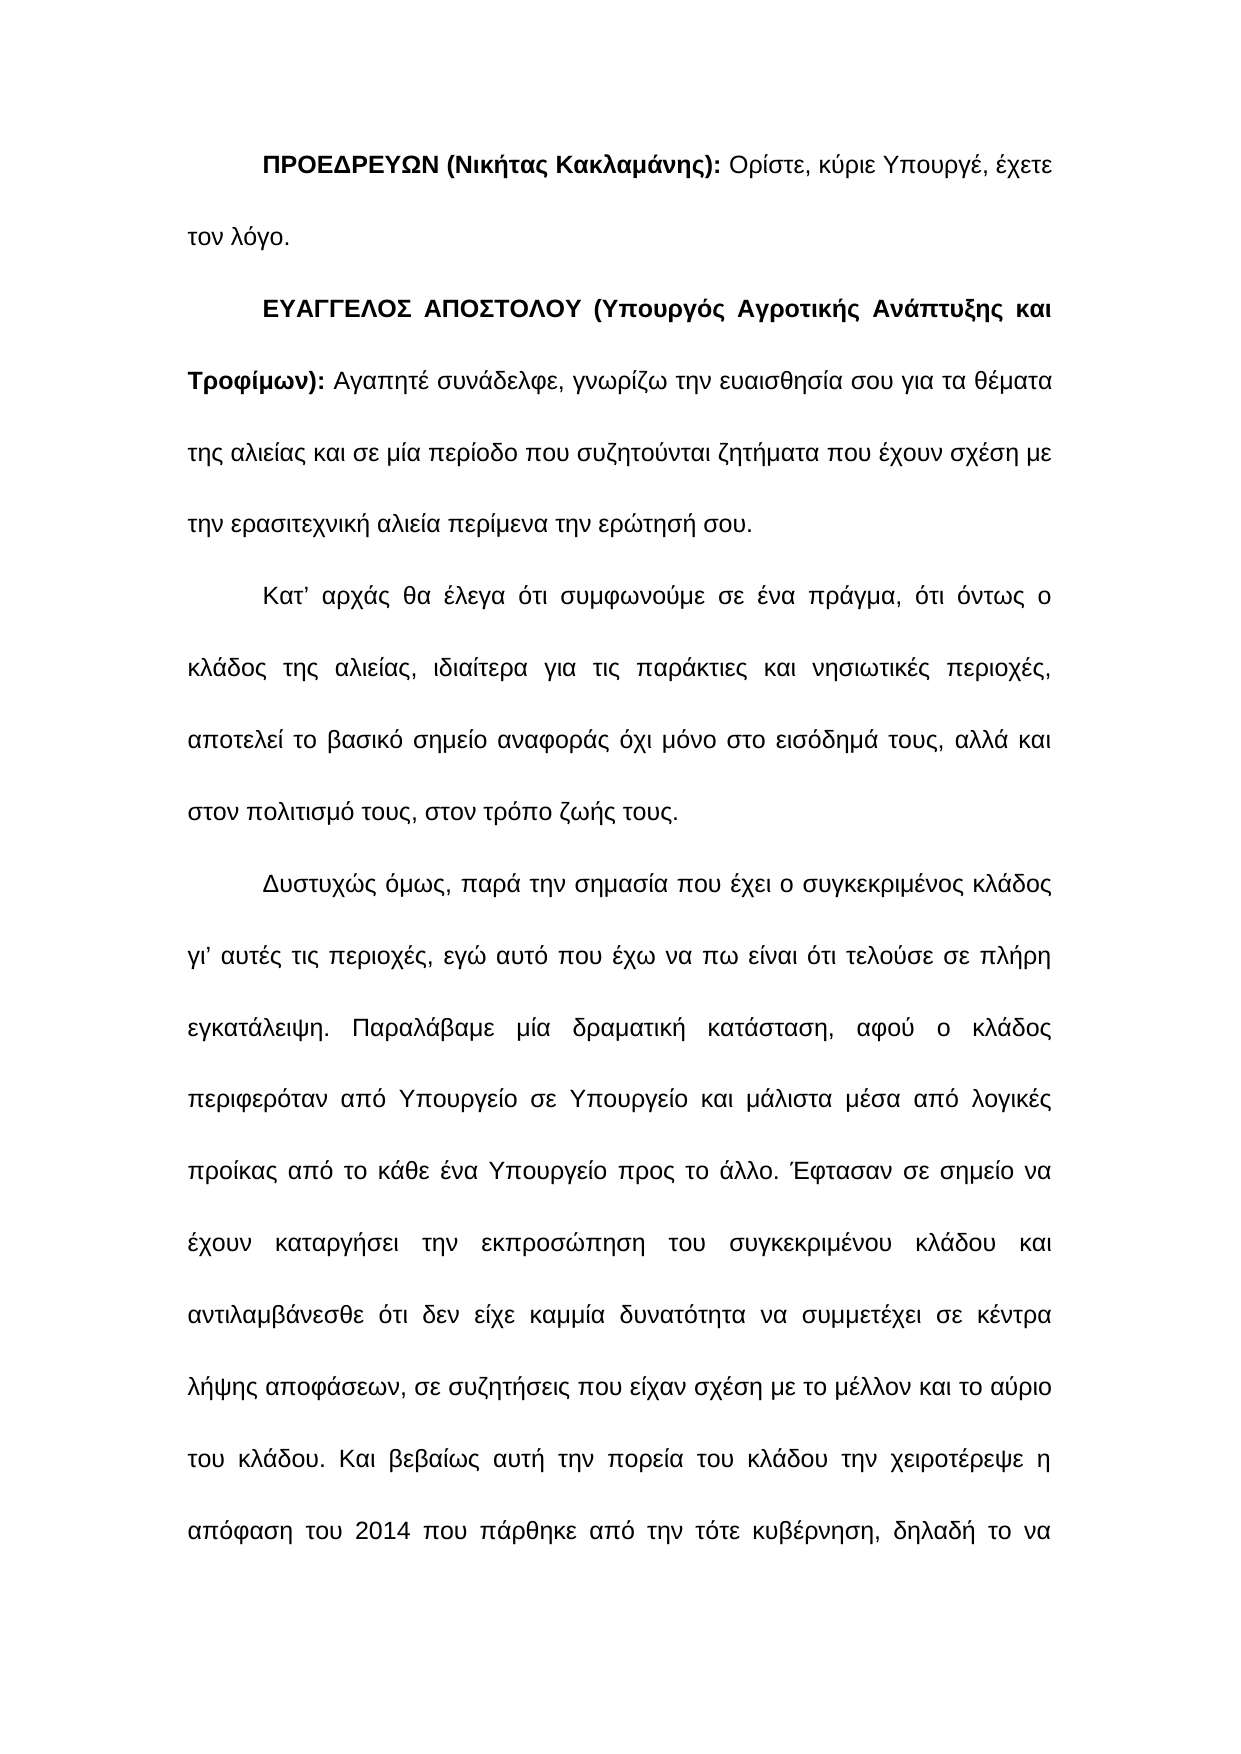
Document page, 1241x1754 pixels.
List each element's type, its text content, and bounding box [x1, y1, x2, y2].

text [187, 869, 1053, 1544]
text ΠΡΟΕΔΡΕΥΩΝ (Νικήτας Κακλαμάνης): Ορίστε, κύριε Υπουργέ, έχετε τον λόγο. [187, 150, 1053, 251]
text Κατ’ αρχάς θα έλεγα ότι συμφωνούμε σε ένα πράγμα, ότι όντως ο κλάδος της αλιείας, ιδιαίτερα για τις παράκτιες και νησιωτικές περιοχές, αποτελεί το βασικό σημείο αναφοράς όχι μόνο στο εισόδημά τους, αλλά και στον πολιτισμό τους, στον τρόπο ζωής τους. [187, 581, 1053, 826]
text ΕΥΑΓΓΕΛΟΣ ΑΠΟΣΤΟΛΟΥ (Υπουργός Αγροτικής Ανάπτυξης και Τροφίμων): Αγαπητέ συνάδελφε, γνωρίζω την ευαισθησία σου για τα θέματα της αλιείας και σε μία περίοδο που συζητούνται ζητήματα που έχουν σχέση με την ερασιτεχνική αλιεία περίμενα την ερώτησή σου. [187, 294, 1053, 538]
